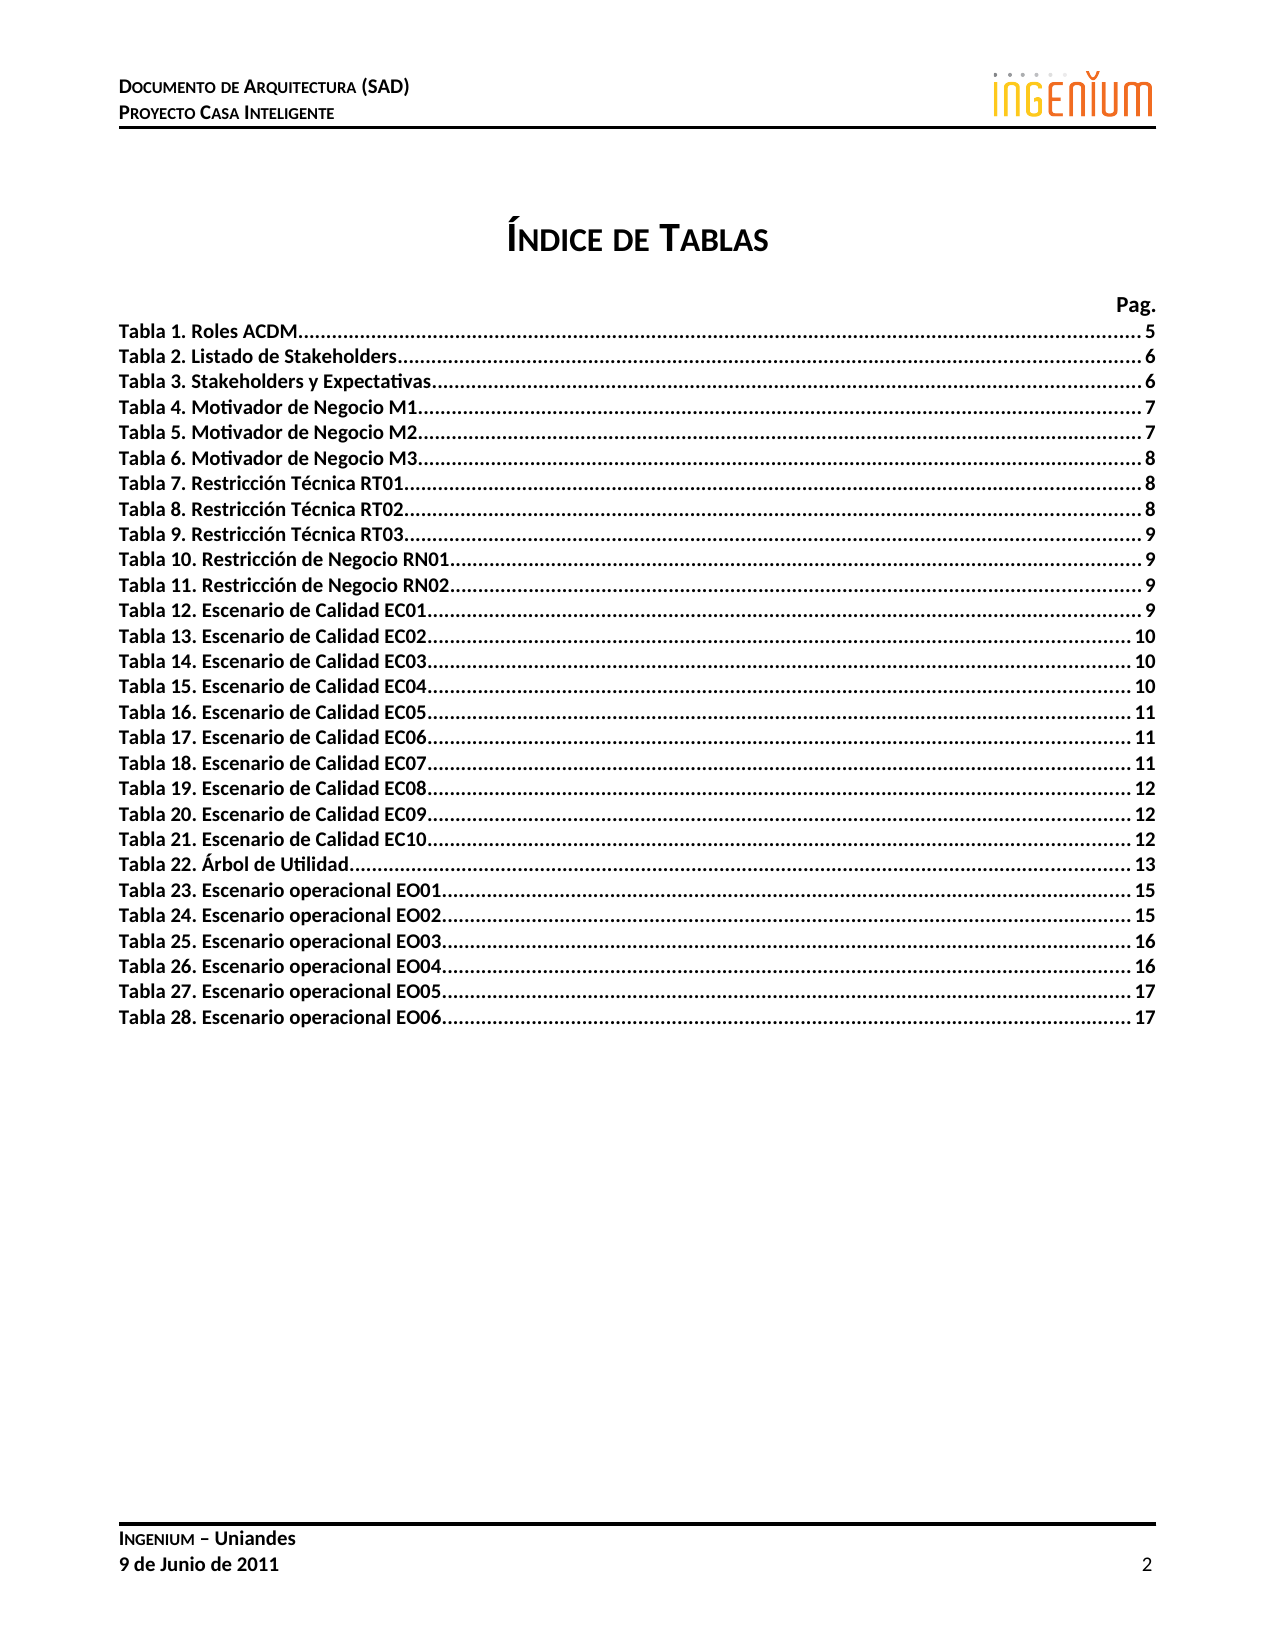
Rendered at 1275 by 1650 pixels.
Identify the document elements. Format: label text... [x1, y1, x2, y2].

text Tabla 14. Escenario de Calidad EC03 10 [118, 648, 1156, 674]
text Tabla 18. Escenario de Calidad EC07 11 [118, 750, 1156, 775]
text Tabla 2. Listado de Stakeholders 6 [118, 343, 1156, 369]
text Tabla 24. Escenario operacional EO02 15 [118, 902, 1156, 928]
text Tabla 4. Motivador de Negocio M1 7 [118, 394, 1156, 419]
text Tabla 3. Stakeholders y Expectativas 6 [118, 369, 1156, 394]
text Tabla 6. Motivador de Negocio M3 8 [118, 445, 1156, 470]
text Tabla 17. Escenario de Calidad EC06 11 [118, 724, 1156, 750]
text Tabla 21. Escenario de Calidad EC10 12 [118, 826, 1156, 852]
picture [993, 71, 1158, 127]
text Tabla 1. Roles ACDM 5 [118, 318, 1156, 343]
text Tabla 8. Restricción Técnica RT02 8 [118, 496, 1156, 521]
text Tabla 12. Escenario de Calidad EC01 9 [118, 597, 1156, 623]
text Tabla 19. Escenario de Calidad EC08 12 [118, 775, 1156, 801]
text Pag. [118, 290, 1156, 318]
text Tabla 27. Escenario operacional EO05 17 [118, 979, 1156, 1004]
text Tabla 7. Restricción Técnica RT01 8 [118, 470, 1156, 496]
text Tabla 16. Escenario de Calidad EC05 11 [118, 699, 1156, 724]
text Tabla 9. Restricción Técnica RT03 9 [118, 521, 1156, 547]
text Índice de Tablas [118, 211, 1156, 262]
text Tabla 5. Motivador de Negocio M2 7 [118, 419, 1156, 445]
text Tabla 20. Escenario de Calidad EC09 12 [118, 801, 1156, 826]
text Tabla 13. Escenario de Calidad EC02 10 [118, 623, 1156, 648]
text Tabla 10. Restricción de Negocio RN01 9 [118, 547, 1156, 572]
text Tabla 23. Escenario operacional EO01 15 [118, 877, 1156, 902]
text Tabla 28. Escenario operacional EO06 17 [118, 1004, 1156, 1029]
text Tabla 15. Escenario de Calidad EC04 10 [118, 674, 1156, 699]
text Tabla 11. Restricción de Negocio RN02 9 [118, 572, 1156, 597]
text Tabla 26. Escenario operacional EO04 16 [118, 953, 1156, 979]
text Tabla 25. Escenario operacional EO03 16 [118, 928, 1156, 953]
text Tabla 22. Árbol de Utilidad 13 [118, 852, 1156, 877]
